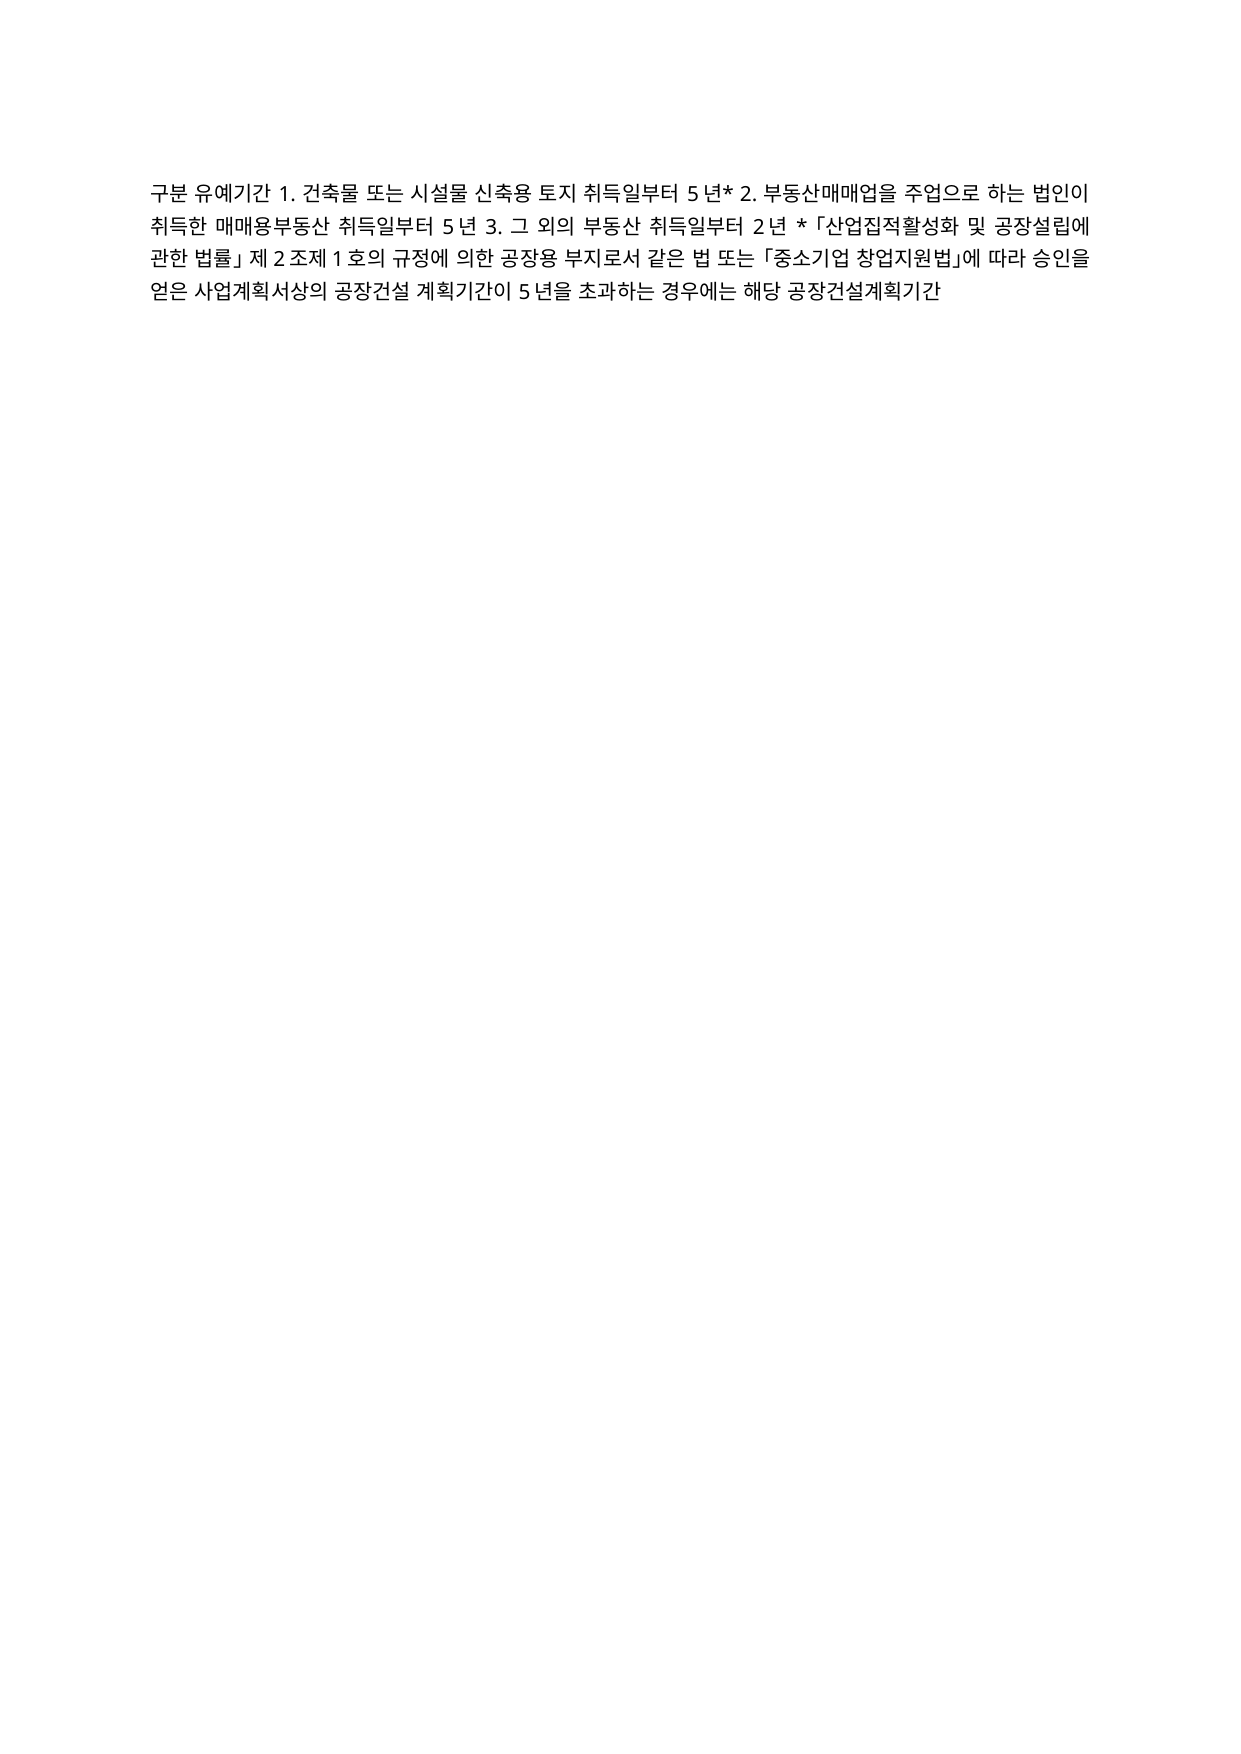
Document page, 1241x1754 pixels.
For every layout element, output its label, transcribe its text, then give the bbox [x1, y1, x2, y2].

text 구분 유예기간 1. 건축물 또는 시설물 신축용 토지 취득일부터 5년* 2. 부동산매매업을 주업으로 하는 법인이 취득한 매매용부동산 취득일부터 5년 3. 그 외의 부동산 취득일부터 2년 * ｢산업집적활성화 및 공장설립에 관한 법률｣ 제2조제1호의 규정에 의한 공장용 부지로서 같은 법 또는 ｢중소기업 창업지원법｣에 따라 승인을 얻은 사업계획서상의 공장건설 계획기간이 5년을 초과하는 경우에는 해당 공장건설계획기간 [150, 177, 1090, 306]
